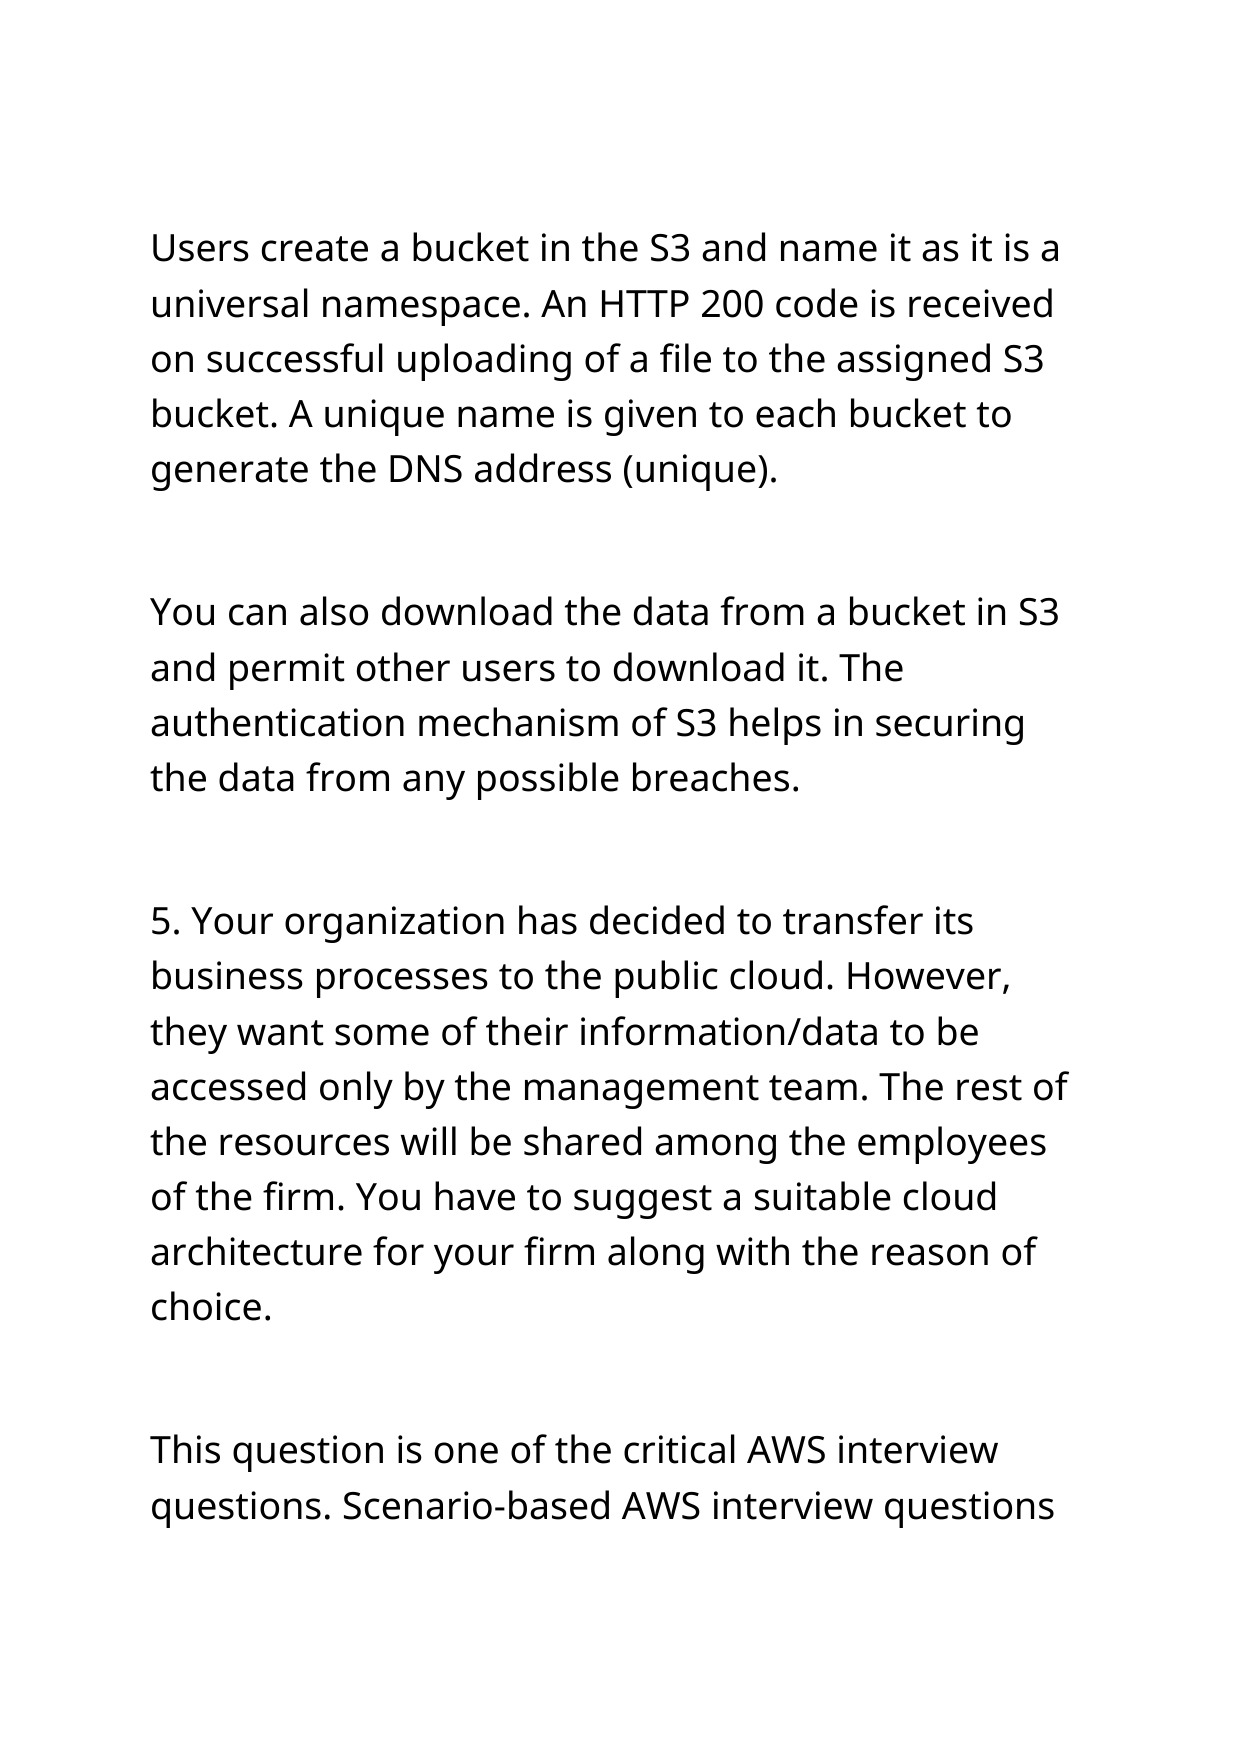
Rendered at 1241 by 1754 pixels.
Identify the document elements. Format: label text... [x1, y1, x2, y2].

text Users create a bucket in the S3 and name it as it is a universal namespace. An HTTP 200 code is received on successful uploading of a file to the assigned S3 bucket. A unique name is given to each bucket to generate the DNS address (unique). [150, 222, 1090, 493]
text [150, 1424, 1090, 1530]
text You can also download the data from a bucket in S3 and permit other users to download it. The authentication mechanism of S3 helps in securing the data from any possible breaches. [150, 586, 1090, 802]
text 5. Your organization has decided to transfer its business processes to the public cloud. However, they want some of their information/data to be accessed only by the management team. The rest of the resources will be shared among the employees of the firm. You have to suggest a suitable cloud architecture for your firm along with the reason of choice. [150, 894, 1090, 1331]
